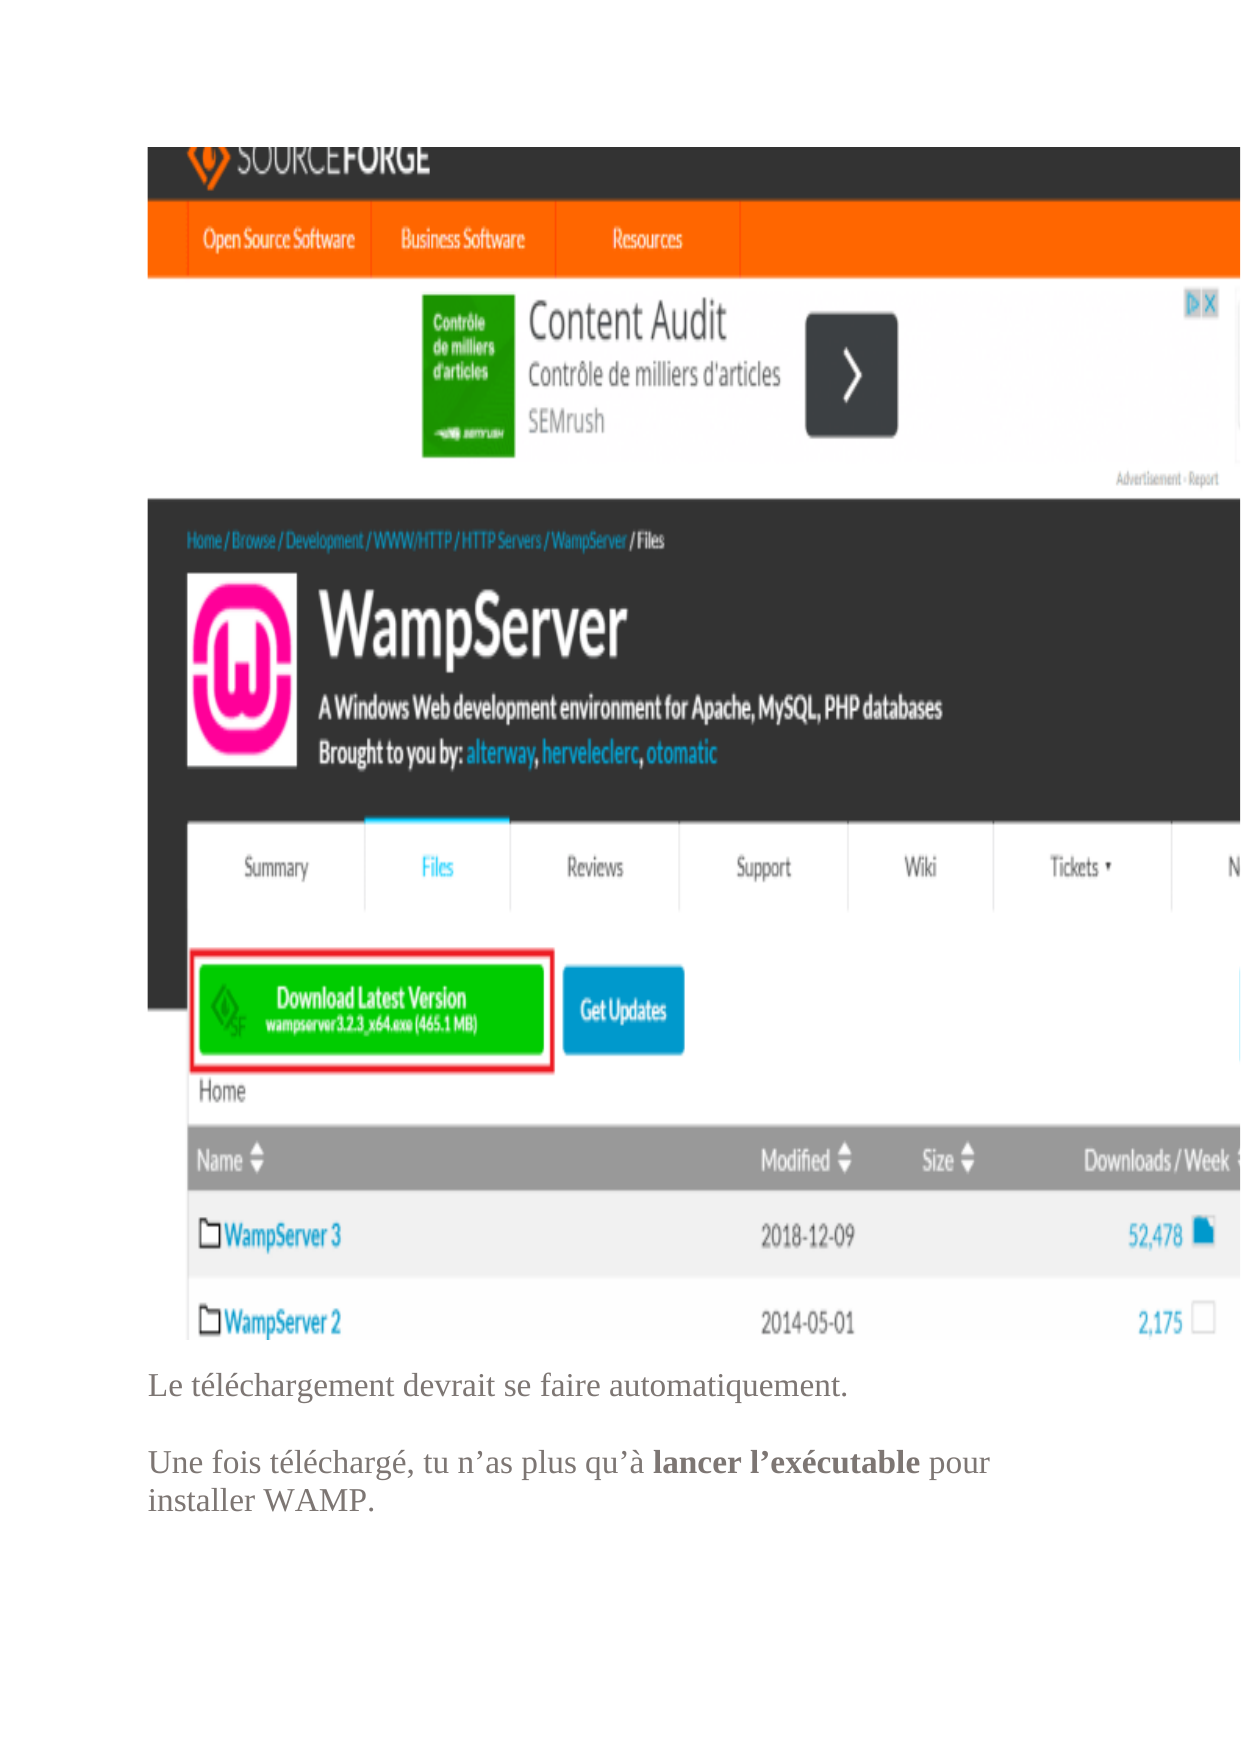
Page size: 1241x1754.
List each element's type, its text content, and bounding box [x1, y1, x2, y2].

text Une fois téléchargé, tu n’as plus qu’à lancer l’exécutable pour installer WAMP. [148, 1442, 1093, 1519]
picture [147, 147, 1241, 1340]
text Le téléchargement devrait se faire automatiquement. [148, 1365, 1093, 1403]
